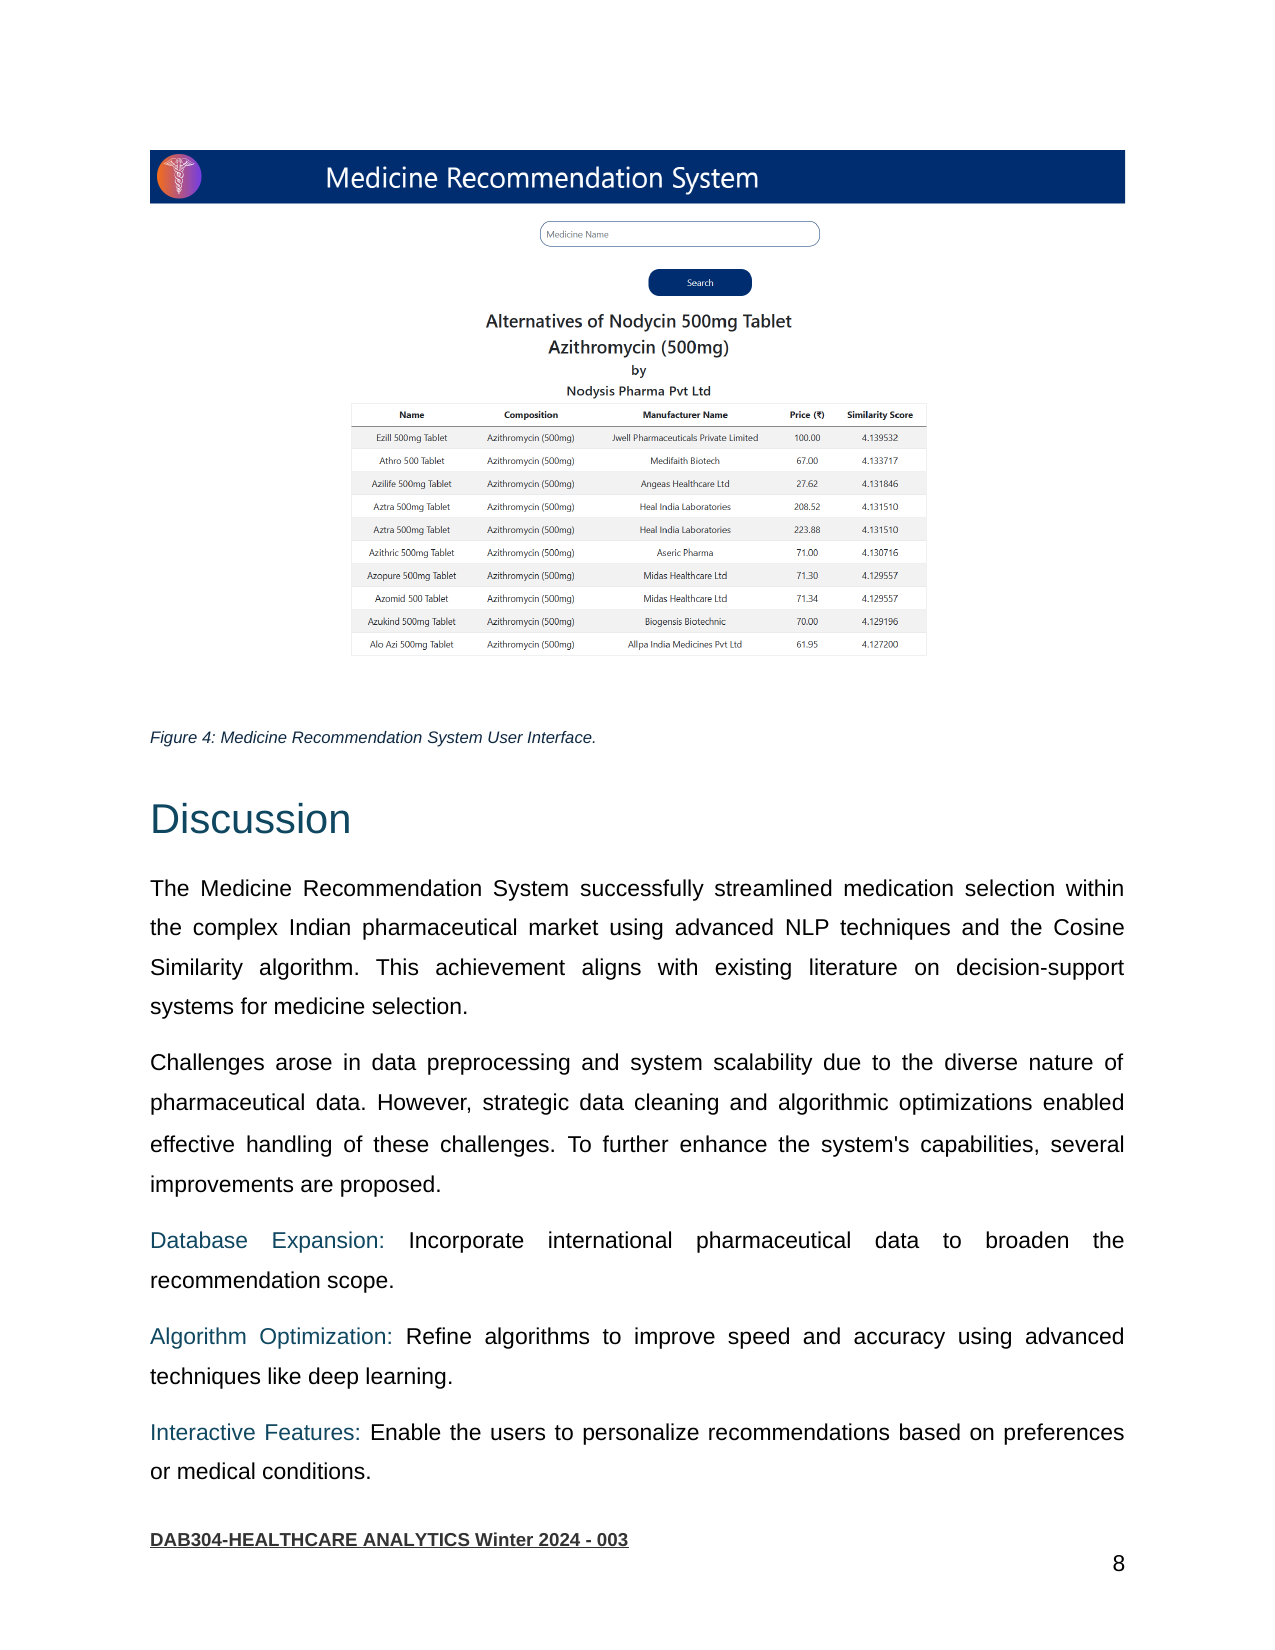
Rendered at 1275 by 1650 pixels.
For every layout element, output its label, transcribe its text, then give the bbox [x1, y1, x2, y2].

text Figure 4: Medicine Recommendation System User Interface. [150, 728, 1125, 747]
subtitle Discussion [150, 794, 1125, 842]
text Interactive Features: Enable the users to personalize recommendations based on preferences or medical conditions. [150, 1419, 1125, 1484]
text Database Expansion: Incorporate international pharmaceutical data to broaden the recommendation scope. [150, 1227, 1125, 1293]
text The Medicine Recommendation System successfully streamlined medication selection within the complex Indian pharmaceutical market using advanced NLP techniques and the Cosine Similarity algorithm. This achievement aligns with existing literature on decision-support systems for medicine selection. [150, 875, 1125, 1019]
picture [150, 150, 1125, 699]
text Challenges arose in data preprocessing and system scalability due to the diverse nature of pharmaceutical data. However, strategic data cleaning and algorithmic optimizations enabled effective handling of these challenges. To further enhance the system's capabilities, several improvements are proposed. [150, 1049, 1125, 1198]
text Algorithm Optimization: Refine algorithms to improve speed and accuracy using advanced techniques like deep learning. [150, 1323, 1125, 1389]
